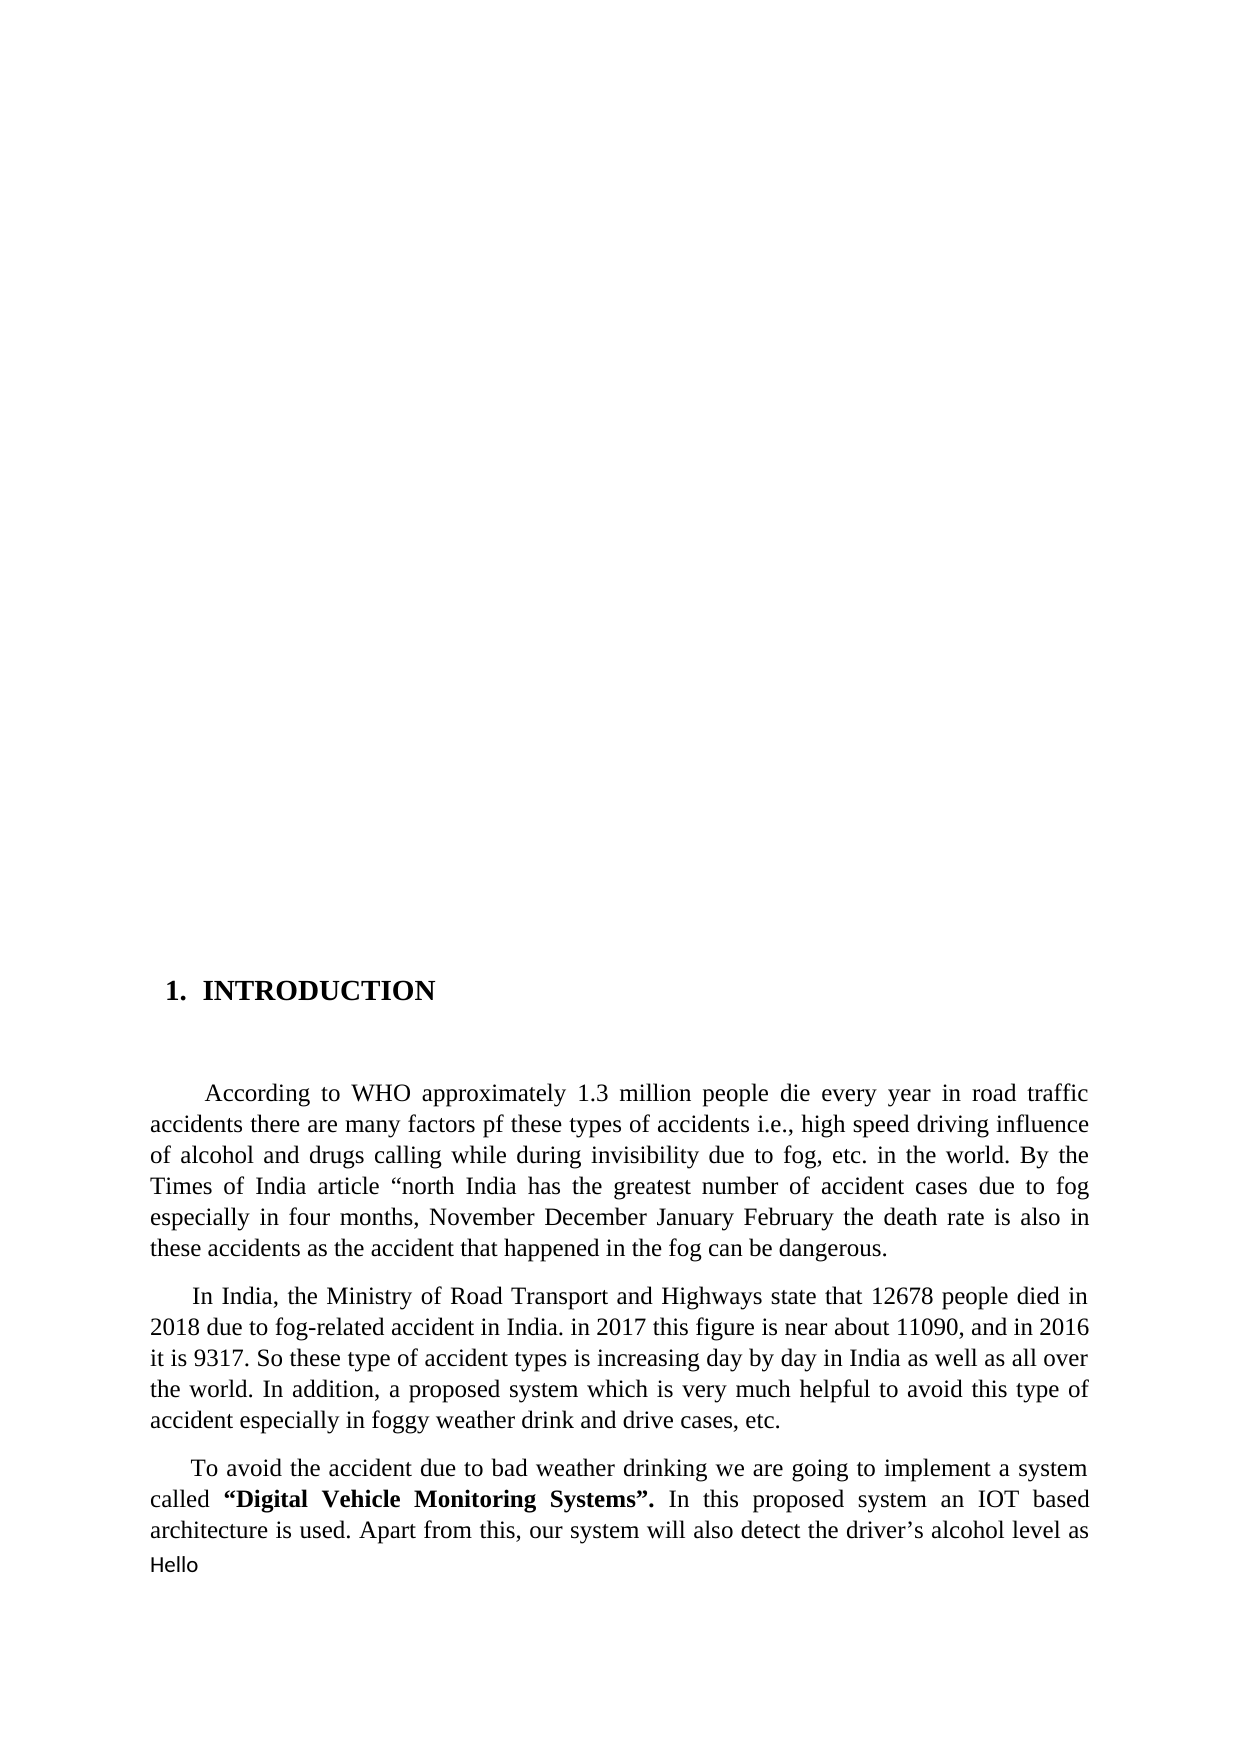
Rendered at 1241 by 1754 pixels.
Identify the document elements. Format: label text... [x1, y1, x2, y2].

text In India, the Ministry of Road Transport and Highways state that 12678 people died in 2018 due to fog-related accident in India. in 2017 this figure is near about 11090, and in 2016 it is 9317. So these type of accident types is increasing day by day in India as well as all over the world. In addition, a proposed system which is very much helpful to avoid this type of accident especially in foggy weather drink and drive cases, etc. [150, 1281, 1090, 1434]
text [150, 1453, 1090, 1544]
text According to WHO approximately 1.3 million people die every year in road traffic accidents there are many factors pf these types of accidents i.e., high speed driving influence of alcohol and drugs calling while during invisibility due to fog, etc. in the world. By the Times of India article “north India has the greatest number of accident cases due to fog especially in four months, November December January February the death rate is also in these accidents as the accident that happened in the fog can be dangerous. [150, 1078, 1090, 1262]
list INTRODUCTION [165, 973, 1090, 1006]
